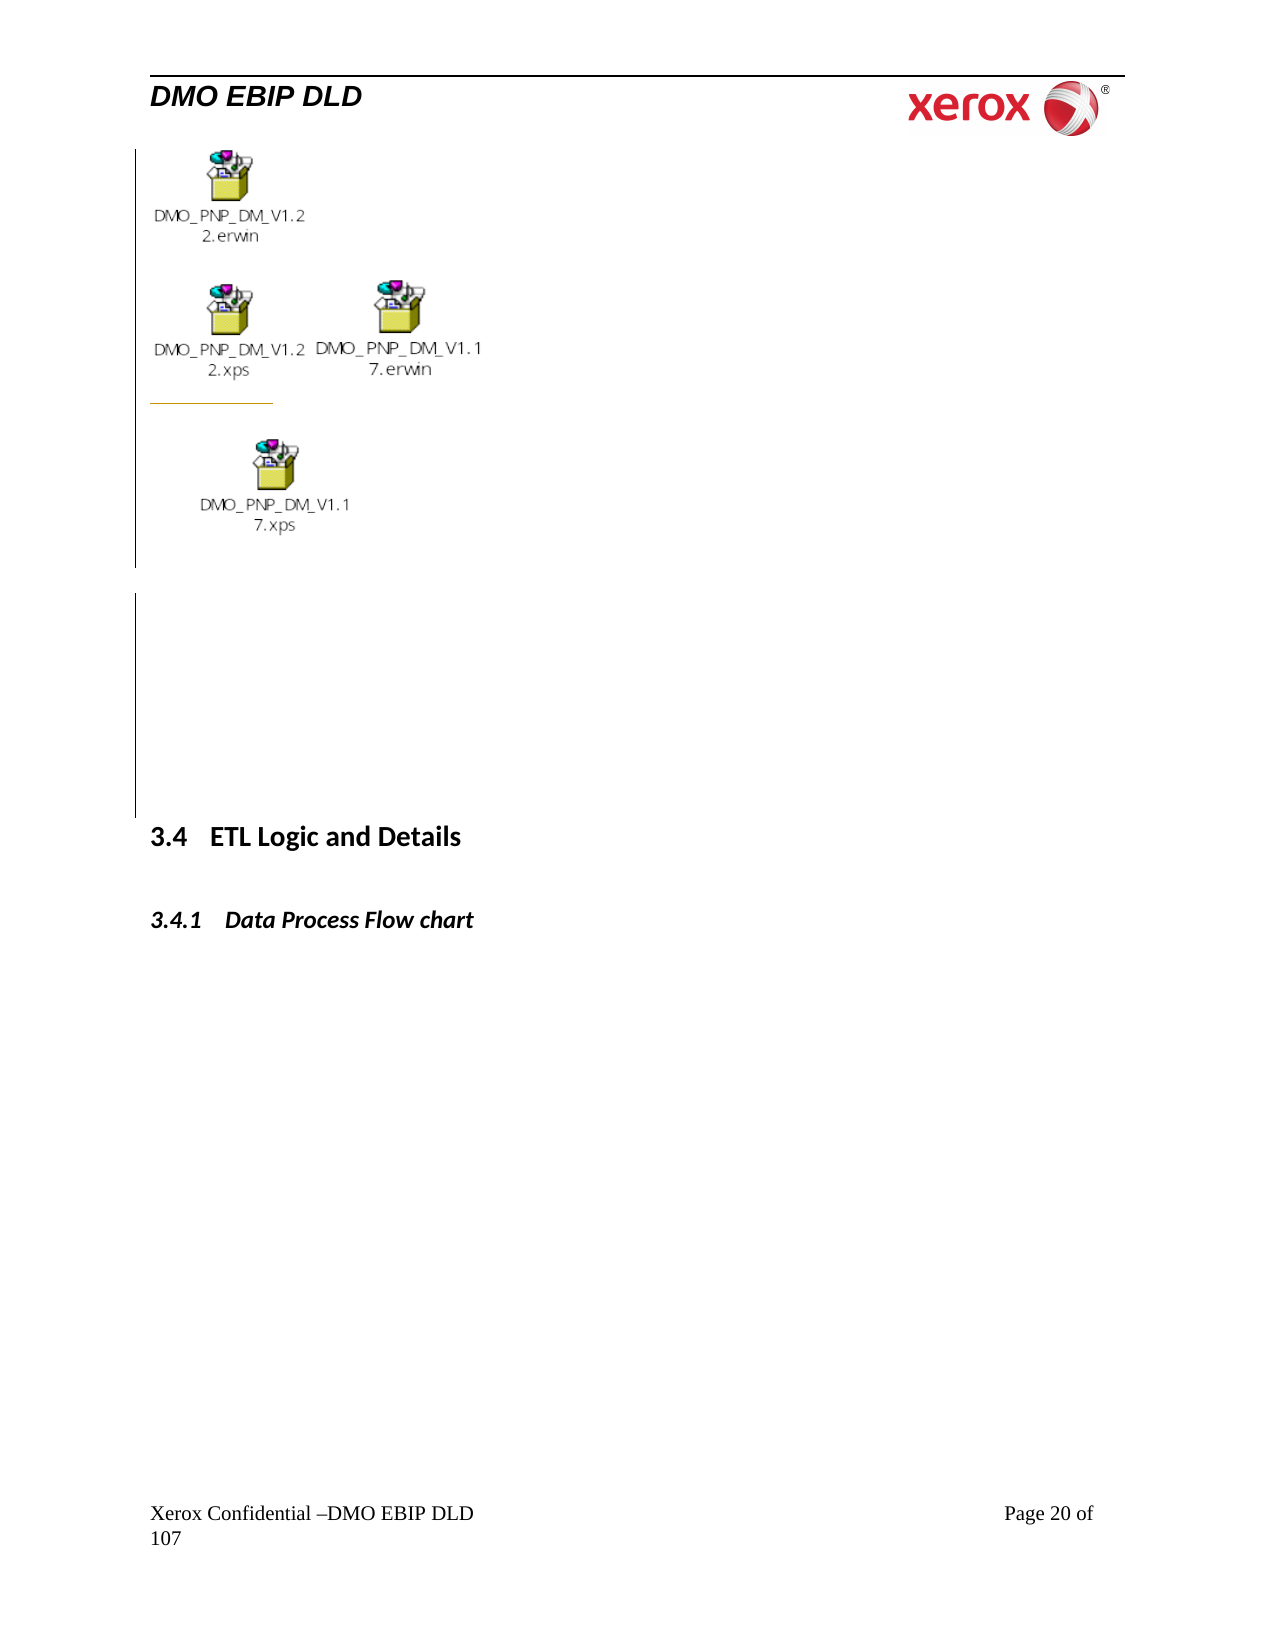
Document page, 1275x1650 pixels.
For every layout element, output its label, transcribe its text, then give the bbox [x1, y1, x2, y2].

picture [908, 81, 1110, 136]
list ETL Logic and Details [150, 818, 1123, 854]
list Data Process Flow chart [150, 904, 1123, 934]
